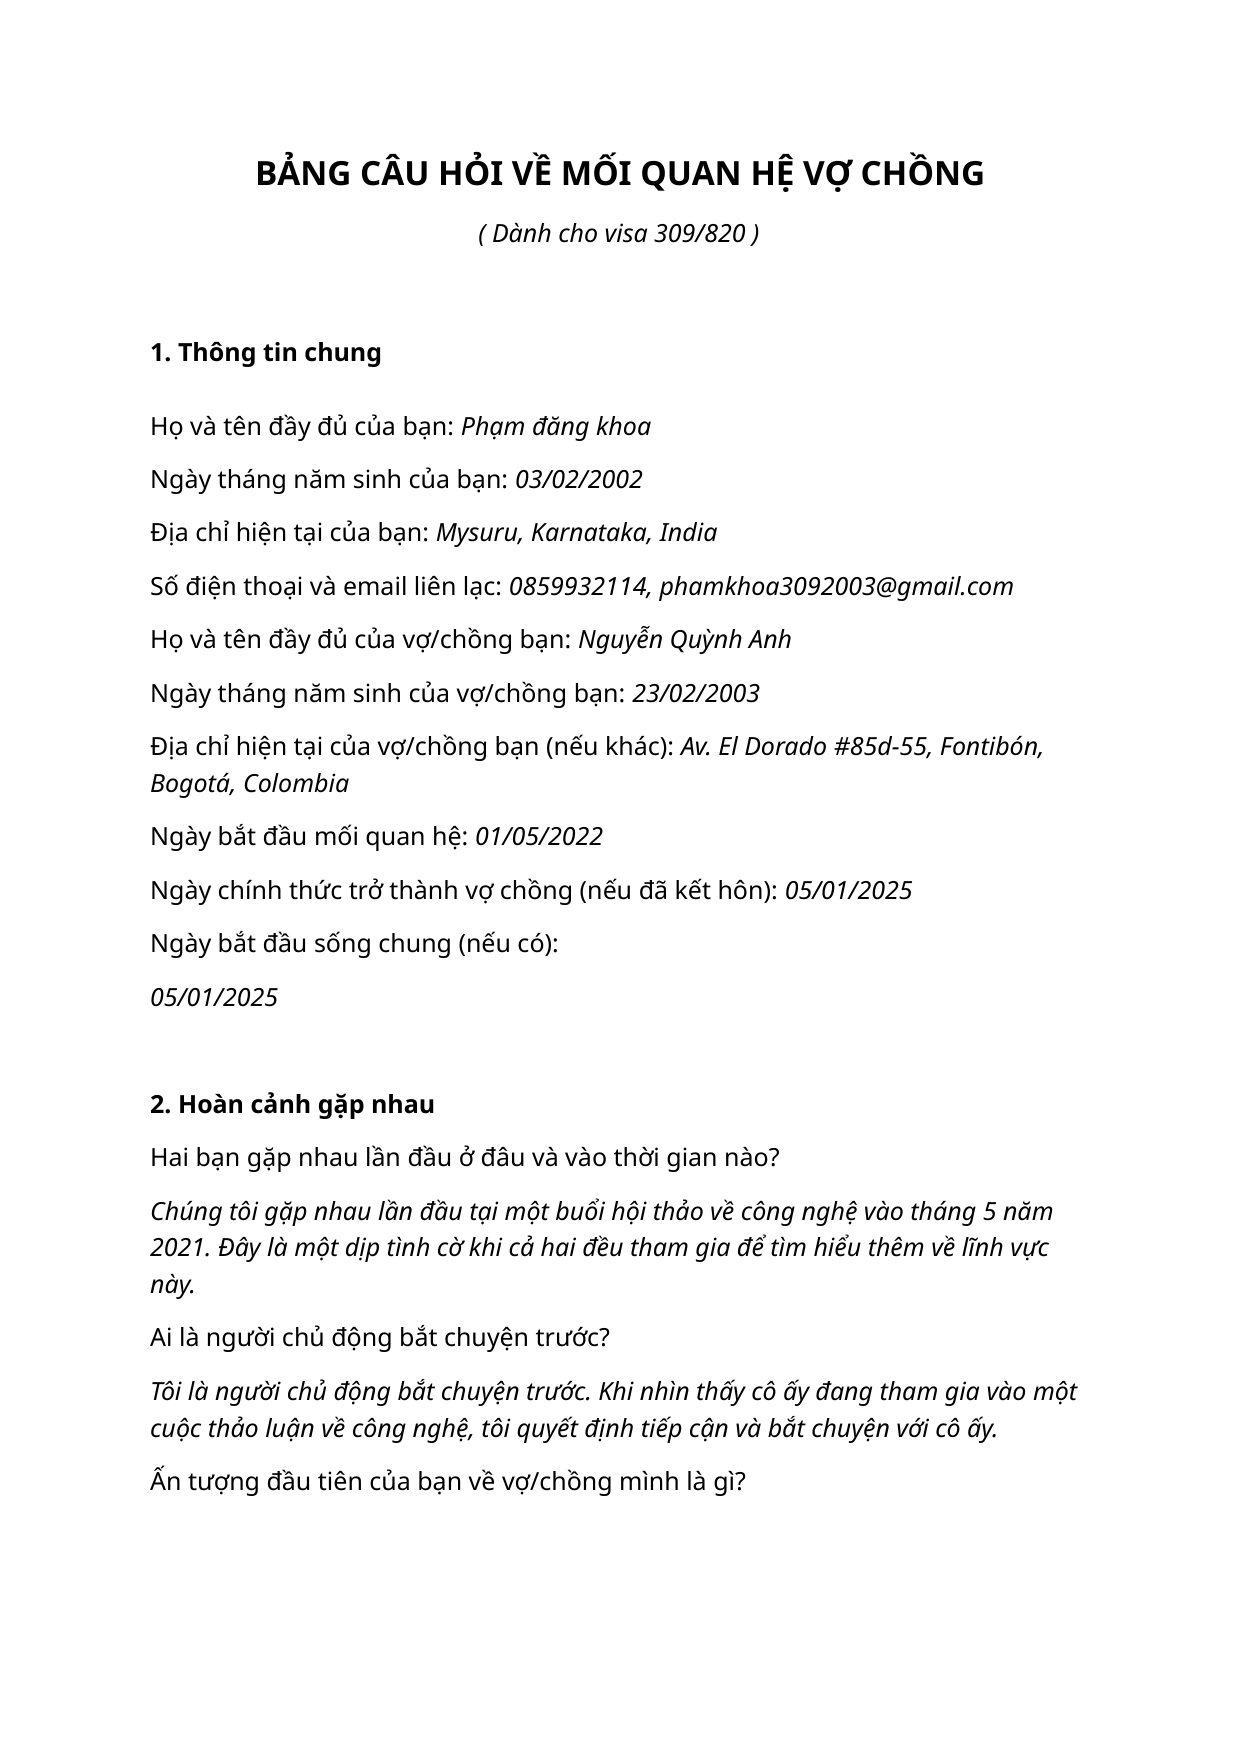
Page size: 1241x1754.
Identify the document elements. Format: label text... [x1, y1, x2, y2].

text ( Dành cho visa 309/820 ) [150, 216, 1090, 250]
text 2. Hoàn cảnh gặp nhau [150, 1086, 1090, 1120]
text Ai là người chủ động bắt chuyện trước? [150, 1320, 1090, 1354]
text Địa chỉ hiện tại của bạn: Mysuru, Karnataka, India [150, 515, 1090, 549]
text Ngày chính thức trở thành vợ chồng (nếu đã kết hôn): 05/01/2025 [150, 872, 1090, 907]
text Ngày bắt đầu mối quan hệ: 01/05/2022 [150, 819, 1090, 853]
text 1. Thông tin chung Họ và tên đầy đủ của bạn: Phạm đăng khoa [150, 335, 1090, 442]
text Ngày bắt đầu sống chung (nếu có): [150, 926, 1090, 960]
text Ngày tháng năm sinh của bạn: 03/02/2002 [150, 462, 1090, 496]
text Ngày tháng năm sinh của vợ/chồng bạn: 23/02/2003 [150, 675, 1090, 709]
text Số điện thoại và email liên lạc: 0859932114, phamkhoa3092003@gmail.com [150, 568, 1090, 603]
text Ấn tượng đầu tiên của bạn về vợ/chồng mình là gì? [150, 1464, 1090, 1498]
text 05/01/2025 [150, 979, 1090, 1013]
text Họ và tên đầy đủ của vợ/chồng bạn: Nguyễn Quỳnh Anh [150, 622, 1090, 656]
text Tôi là người chủ động bắt chuyện trước. Khi nhìn thấy cô ấy đang tham gia vào một cuộc thảo luận về công nghệ, tôi quyết định tiếp cận và bắt chuyện với cô ấy. [150, 1373, 1090, 1444]
text Địa chỉ hiện tại của vợ/chồng bạn (nếu khác): Av. El Dorado #85d-55, Fontibón, Bogotá, Colombia [150, 729, 1090, 800]
text Chúng tôi gặp nhau lần đầu tại một buổi hội thảo về công nghệ vào tháng 5 năm 2021. Đây là một dịp tình cờ khi cả hai đều tham gia để tìm hiểu thêm về lĩnh vực này. [150, 1193, 1090, 1301]
text BẢNG CÂU HỎI VỀ MỐI QUAN HỆ VỢ CHỒNG [150, 150, 1090, 195]
text Hai bạn gặp nhau lần đầu ở đâu và vào thời gian nào? [150, 1140, 1090, 1174]
